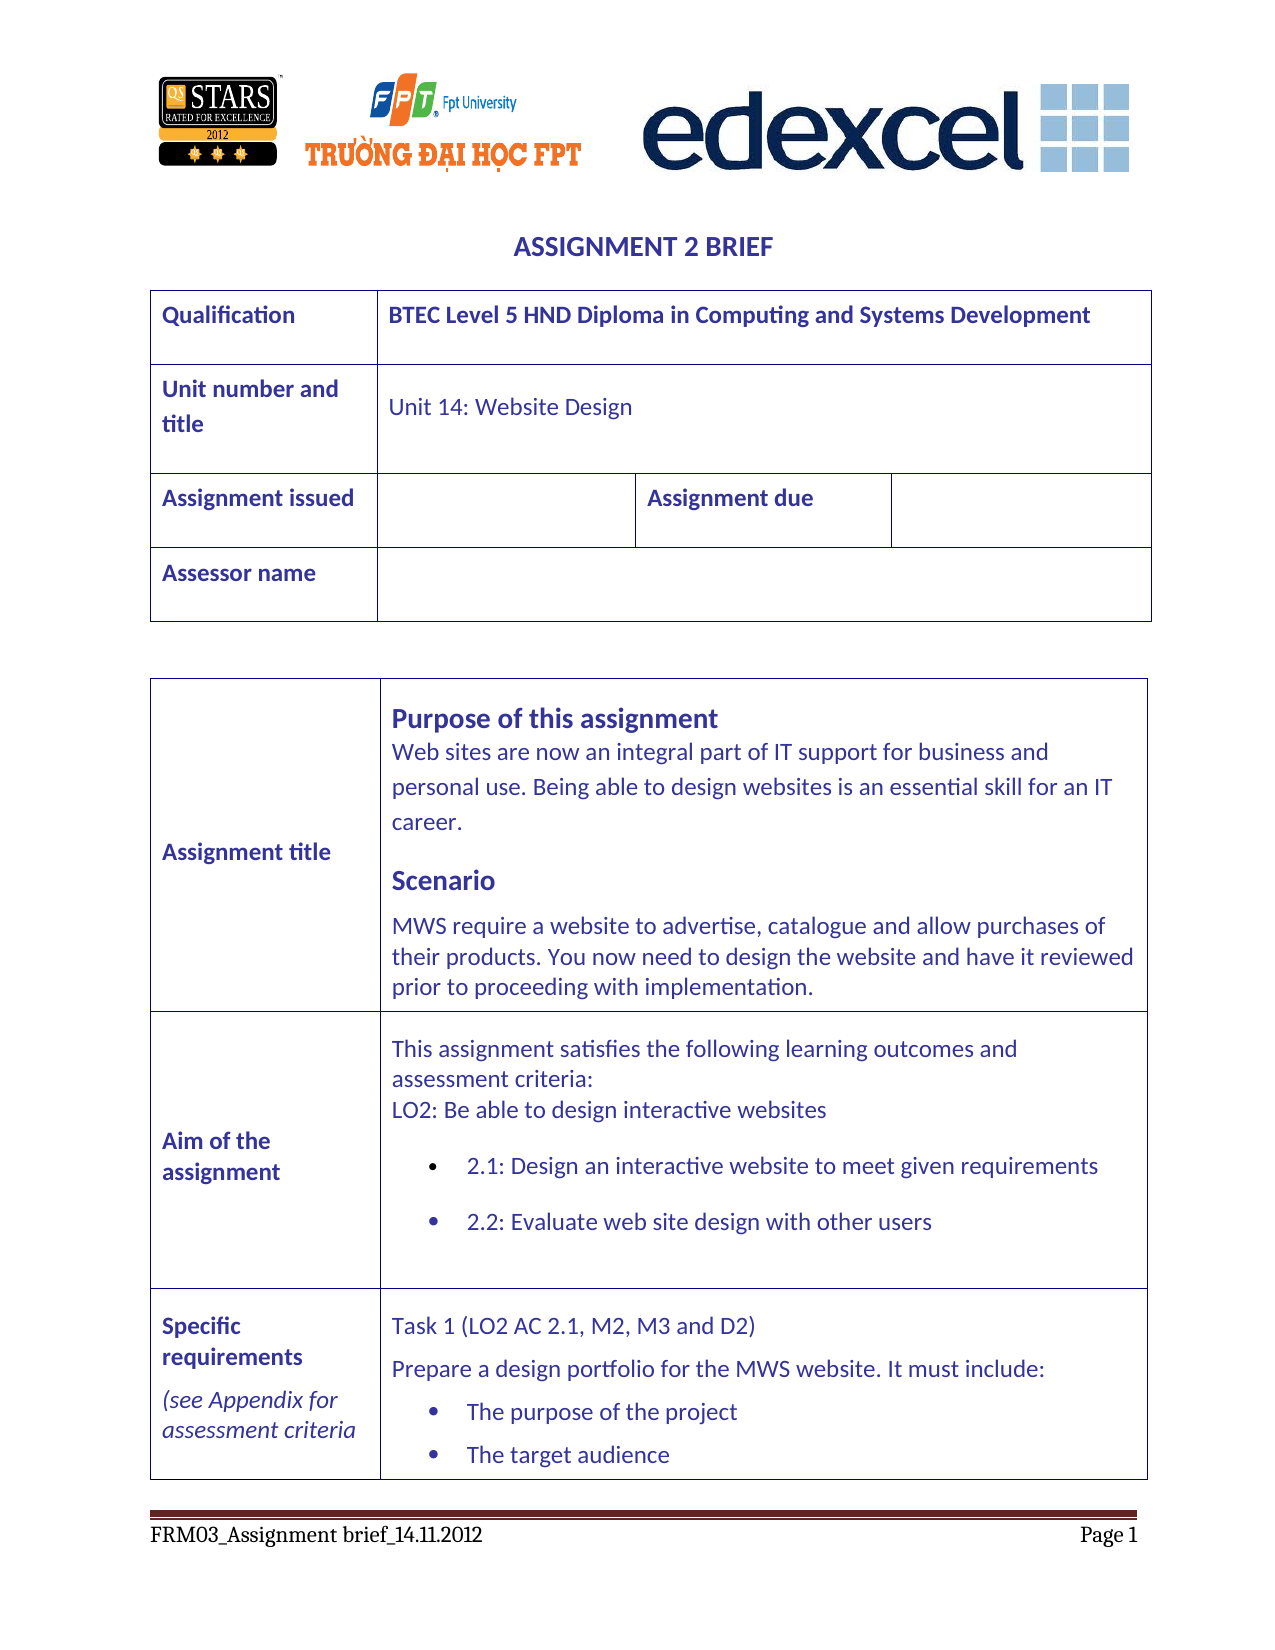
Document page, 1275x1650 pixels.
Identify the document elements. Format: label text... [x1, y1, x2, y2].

table_header Qualification [151, 291, 377, 363]
table_cell Assignment due [636, 474, 891, 547]
text ASSIGNMENT 2 BRIEF [150, 228, 1137, 263]
table_cell [892, 474, 1151, 547]
table_header BTEC Level 5 HND Diploma in Computing and Systems Development [378, 291, 1151, 363]
table_cell Unit 14: Website Design [378, 365, 1151, 472]
table_cell [378, 474, 635, 547]
picture [643, 84, 1129, 172]
table_cell This assignment satisfies the following learning outcomes and assessment criteria: LO2: Be able to design interactive websites 2.1: Design an interactive website to meet given requirements 2.2: Evaluate web site design with other users [381, 1012, 1147, 1288]
table_cell Specific requirements (see Appendix for assessment criteria and grade descriptors) [151, 1289, 380, 1479]
table_header Purpose of this assignment Web sites are now an integral part of IT support for business and personal use. Being able to design websites is an essential skill for an IT career. Scenario MWS require a website to advertise, catalogue and allow purchases of their products. You now need to design the website and have it reviewed prior to proceeding with implementation. [381, 679, 1147, 1011]
table_cell Unit number and title [151, 365, 377, 472]
table_cell Assignment issued [151, 474, 377, 547]
table_cell Aim of the assignment [151, 1012, 380, 1288]
table_cell [378, 548, 1151, 621]
table_cell Assessor name [151, 548, 377, 621]
table_header Assignment title [151, 679, 380, 1011]
